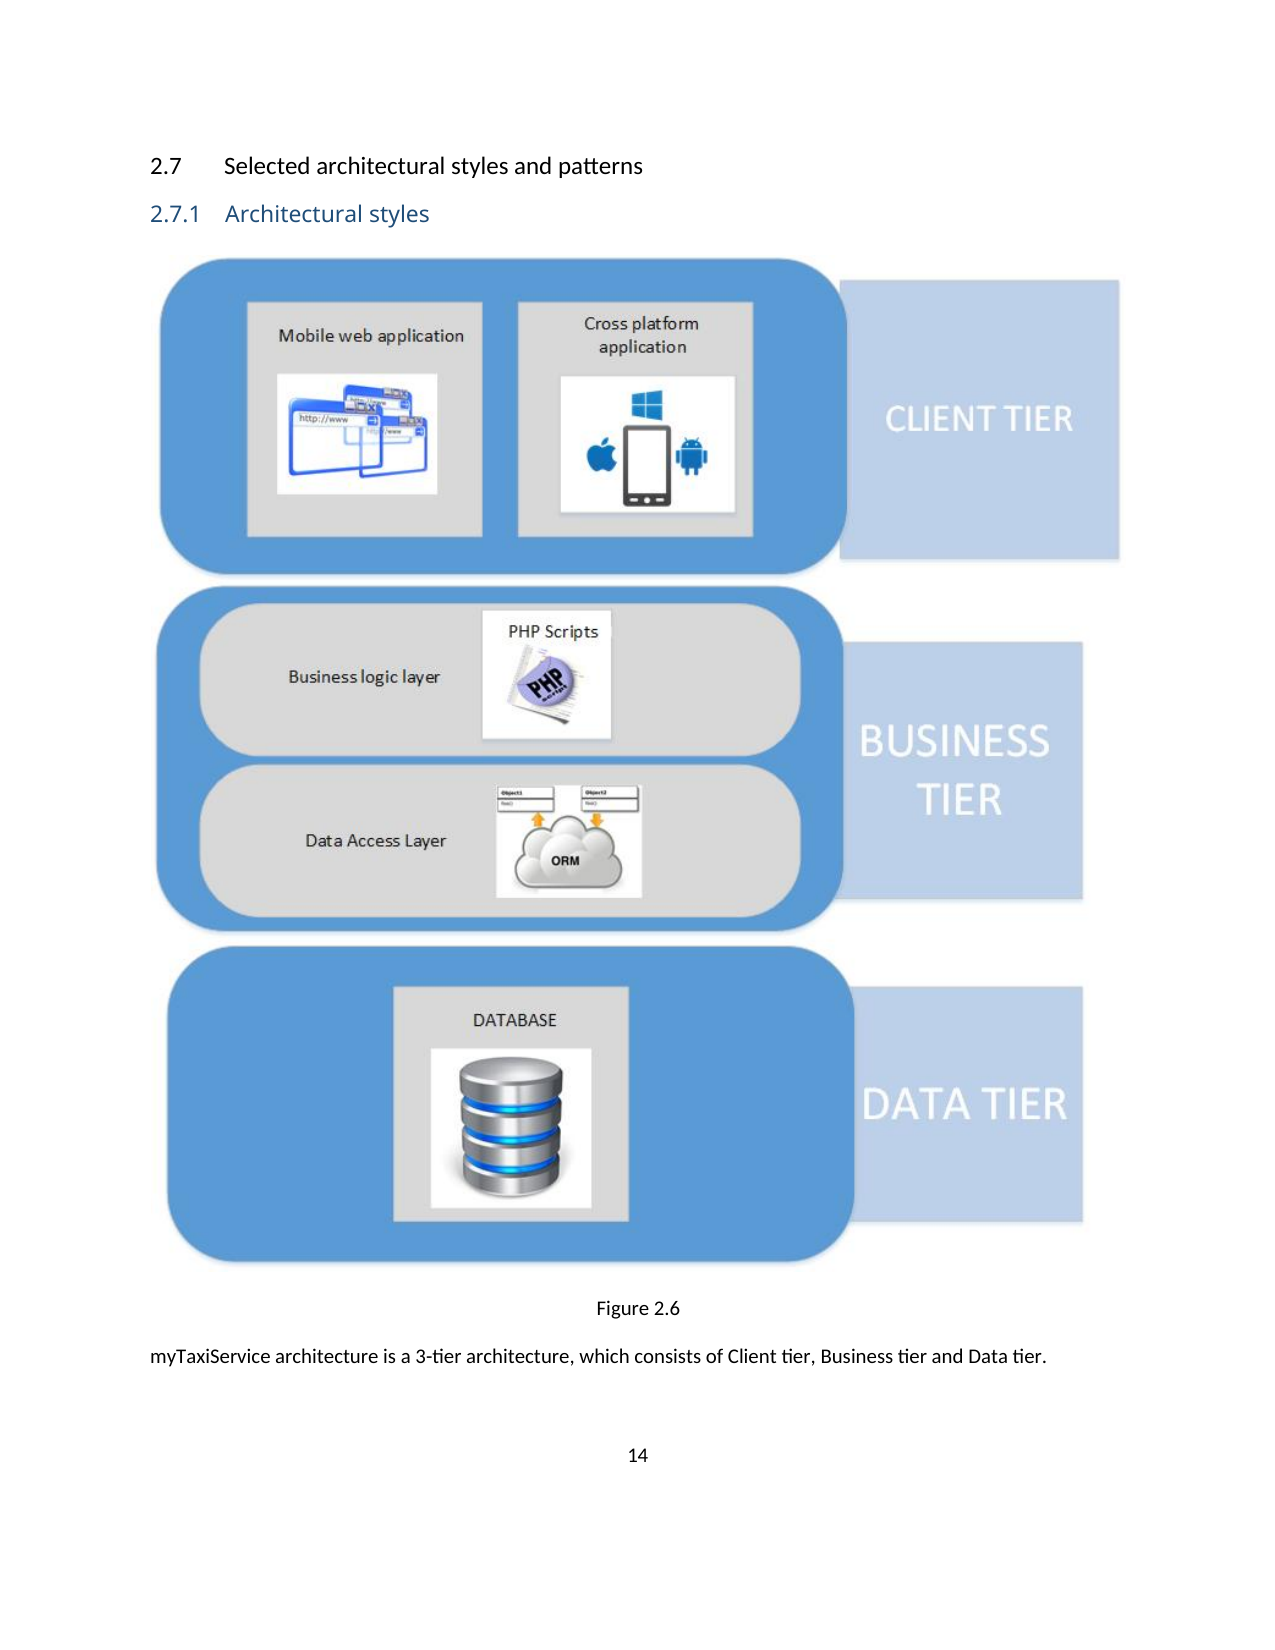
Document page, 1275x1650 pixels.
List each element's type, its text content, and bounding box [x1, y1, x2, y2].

text Figure 2.6 [150, 1295, 1127, 1320]
text myTaxiService architecture is a 3-tier architecture, which consists of Client tier, Business tier and Data tier. [150, 1343, 1127, 1369]
picture [150, 255, 1126, 1272]
subtitle Architectural styles [150, 198, 1127, 230]
subtitle Selected architectural styles and patterns [150, 150, 1127, 181]
